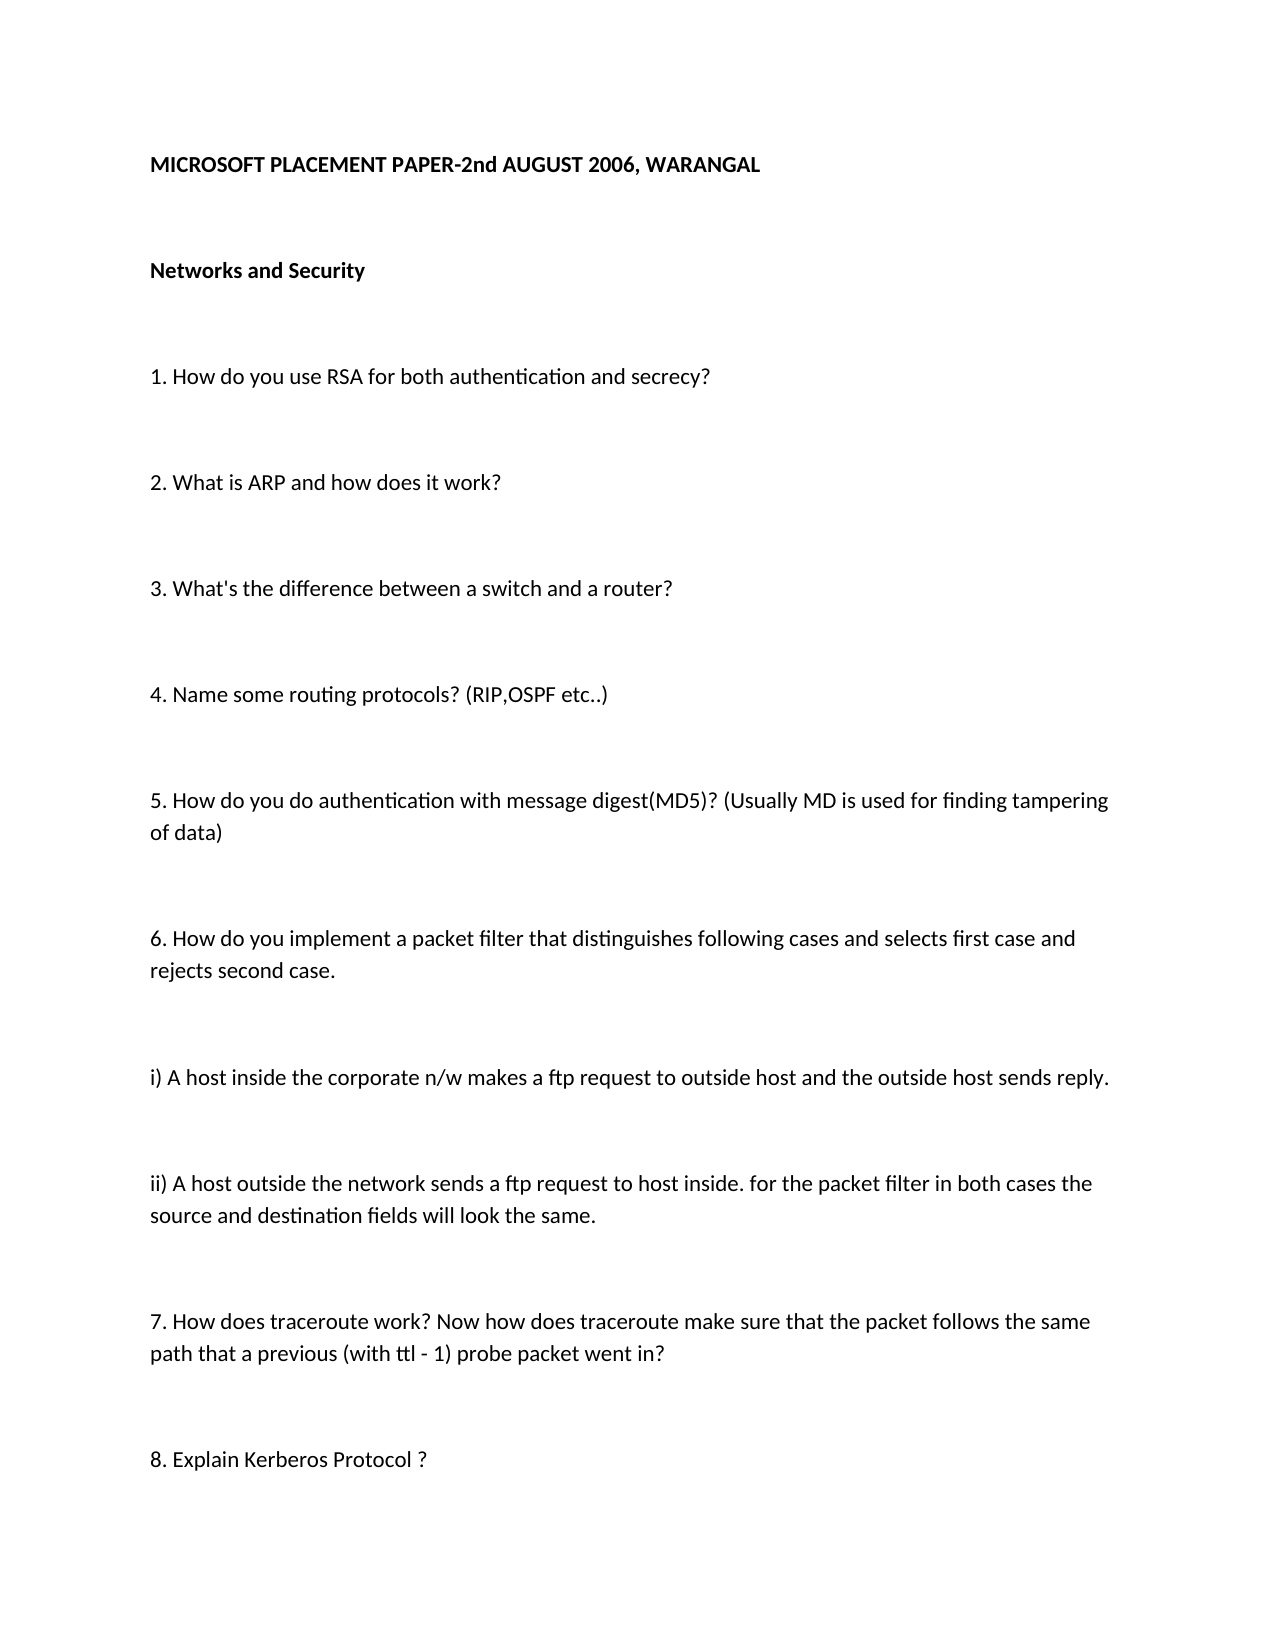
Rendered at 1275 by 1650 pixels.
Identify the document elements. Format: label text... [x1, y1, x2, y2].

text 2. What is ARP and how does it work? [150, 468, 1125, 496]
text MICROSOFT PLACEMENT PAPER-2nd AUGUST 2006, WARANGAL [150, 150, 1125, 178]
text 3. What's the difference between a switch and a router? [150, 574, 1125, 602]
text 7. How does traceroute work? Now how does traceroute make sure that the packet follows the same path that a previous (with ttl - 1) probe packet went in? [150, 1307, 1125, 1367]
text 1. How do you use RSA for both authentication and secrecy? [150, 362, 1125, 390]
text 6. How do you implement a packet filter that distinguishes following cases and selects first case and rejects second case. [150, 924, 1125, 985]
text 8. Explain Kerberos Protocol ? [150, 1445, 1125, 1473]
text i) A host inside the corporate n/w makes a ftp request to outside host and the outside host sends reply. [150, 1063, 1125, 1091]
text ii) A host outside the network sends a ftp request to host inside. for the packet filter in both cases the source and destination fields will look the same. [150, 1169, 1125, 1229]
text 5. How do you do authentication with message digest(MD5)? (Usually MD is used for finding tampering of data) [150, 786, 1125, 846]
text Networks and Security [150, 256, 1125, 284]
text 4. Name some routing protocols? (RIP,OSPF etc..) [150, 680, 1125, 708]
